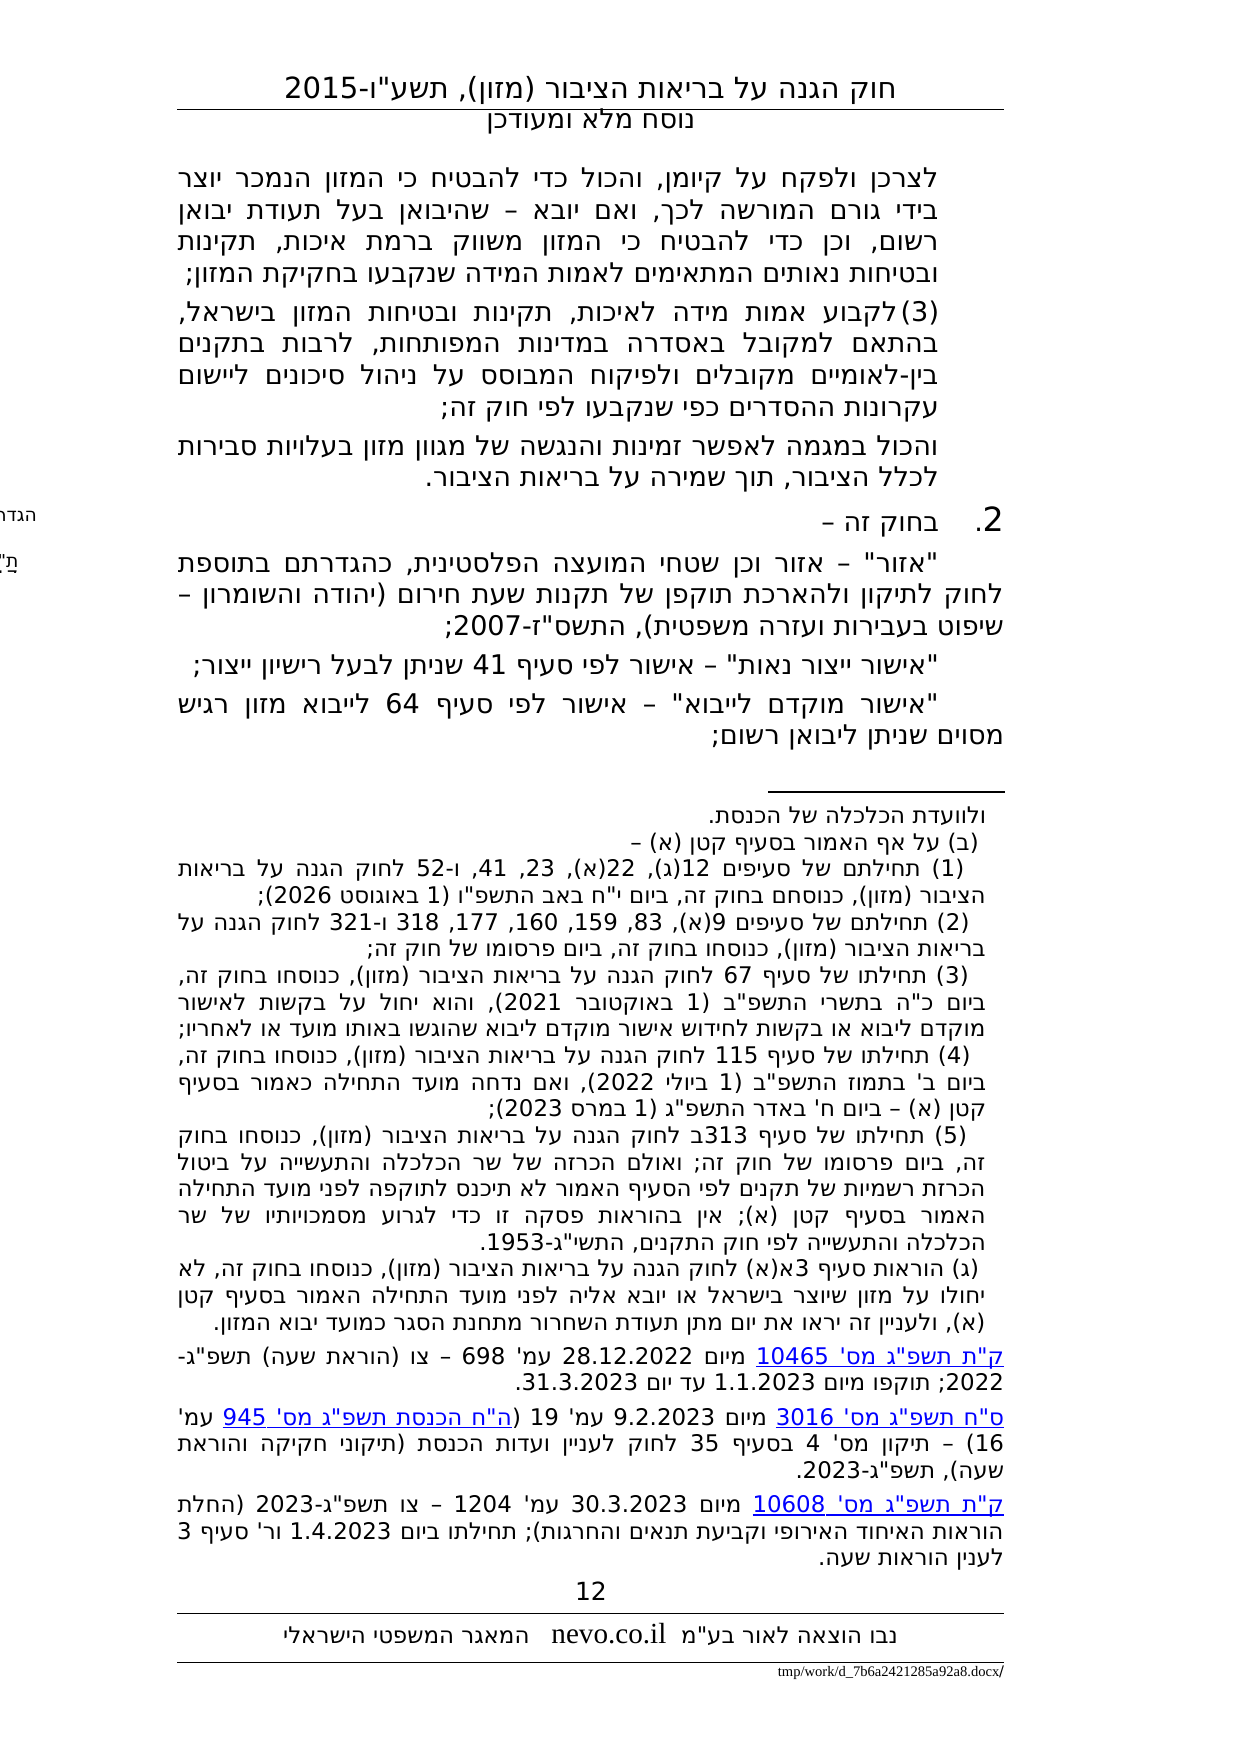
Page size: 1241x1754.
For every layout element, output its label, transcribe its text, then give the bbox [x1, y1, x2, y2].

text "אישור מוקדם לייבוא" – אישור לפי סעיף 64 לייבוא מזון רגיש מסוים שניתן ליבואן רשום; [177, 688, 1004, 751]
text 2. בחוק זה – [177, 501, 1004, 539]
text "אזור" – אזור וכן שטחי המועצה הפלסטינית, כהגדרתם בתוספת לחוק לתיקון ולהארכת תוקפן של תקנות שעת חירום (יהודה והשומרון – שיפוט בעבירות ועזרה משפטית), התשס"ז-2007; [177, 547, 1004, 642]
text (2) להסדיר את אחריותו של משווק מזון וחובותיו בכל שלב משלבי העברת המזון מעת ייצורו, דרך ייבואו ועד מקום המכירה ישירות לצרכן ולפקח על קיומן, והכול כדי להבטיח כי המזון הנמכר יוצר בידי גורם המורשה לכך, ואם יובא – שהיבואן בעל תעודת יבואן רשום, וכן כדי להבטיח כי המזון משווק ברמת איכות, תקינות ובטיחות נאותים המתאימים לאמות המידה שנקבעו בחקיקת המזון; [177, 162, 939, 289]
text (3) לקבוע אמות מידה לאיכות, תקינות ובטיחות המזון בישראל, בהתאם למקובל באסדרה במדינות המפותחות, לרבות בתקנים בין-לאומיים מקובלים ולפיקוח המבוסס על ניהול סיכונים ליישום עקרונות ההסדרים כפי שנקבעו לפי חוק זה; [177, 296, 939, 422]
text "אישור ייצור נאות" – אישור לפי סעיף 41 שניתן לבעל רישיון ייצור; [177, 649, 1004, 681]
text והכול במגמה לאפשר זמינות והנגשה של מגוון מזון בעלויות סבירות לכלל הציבור, תוך שמירה על בריאות הציבור. [177, 430, 939, 493]
